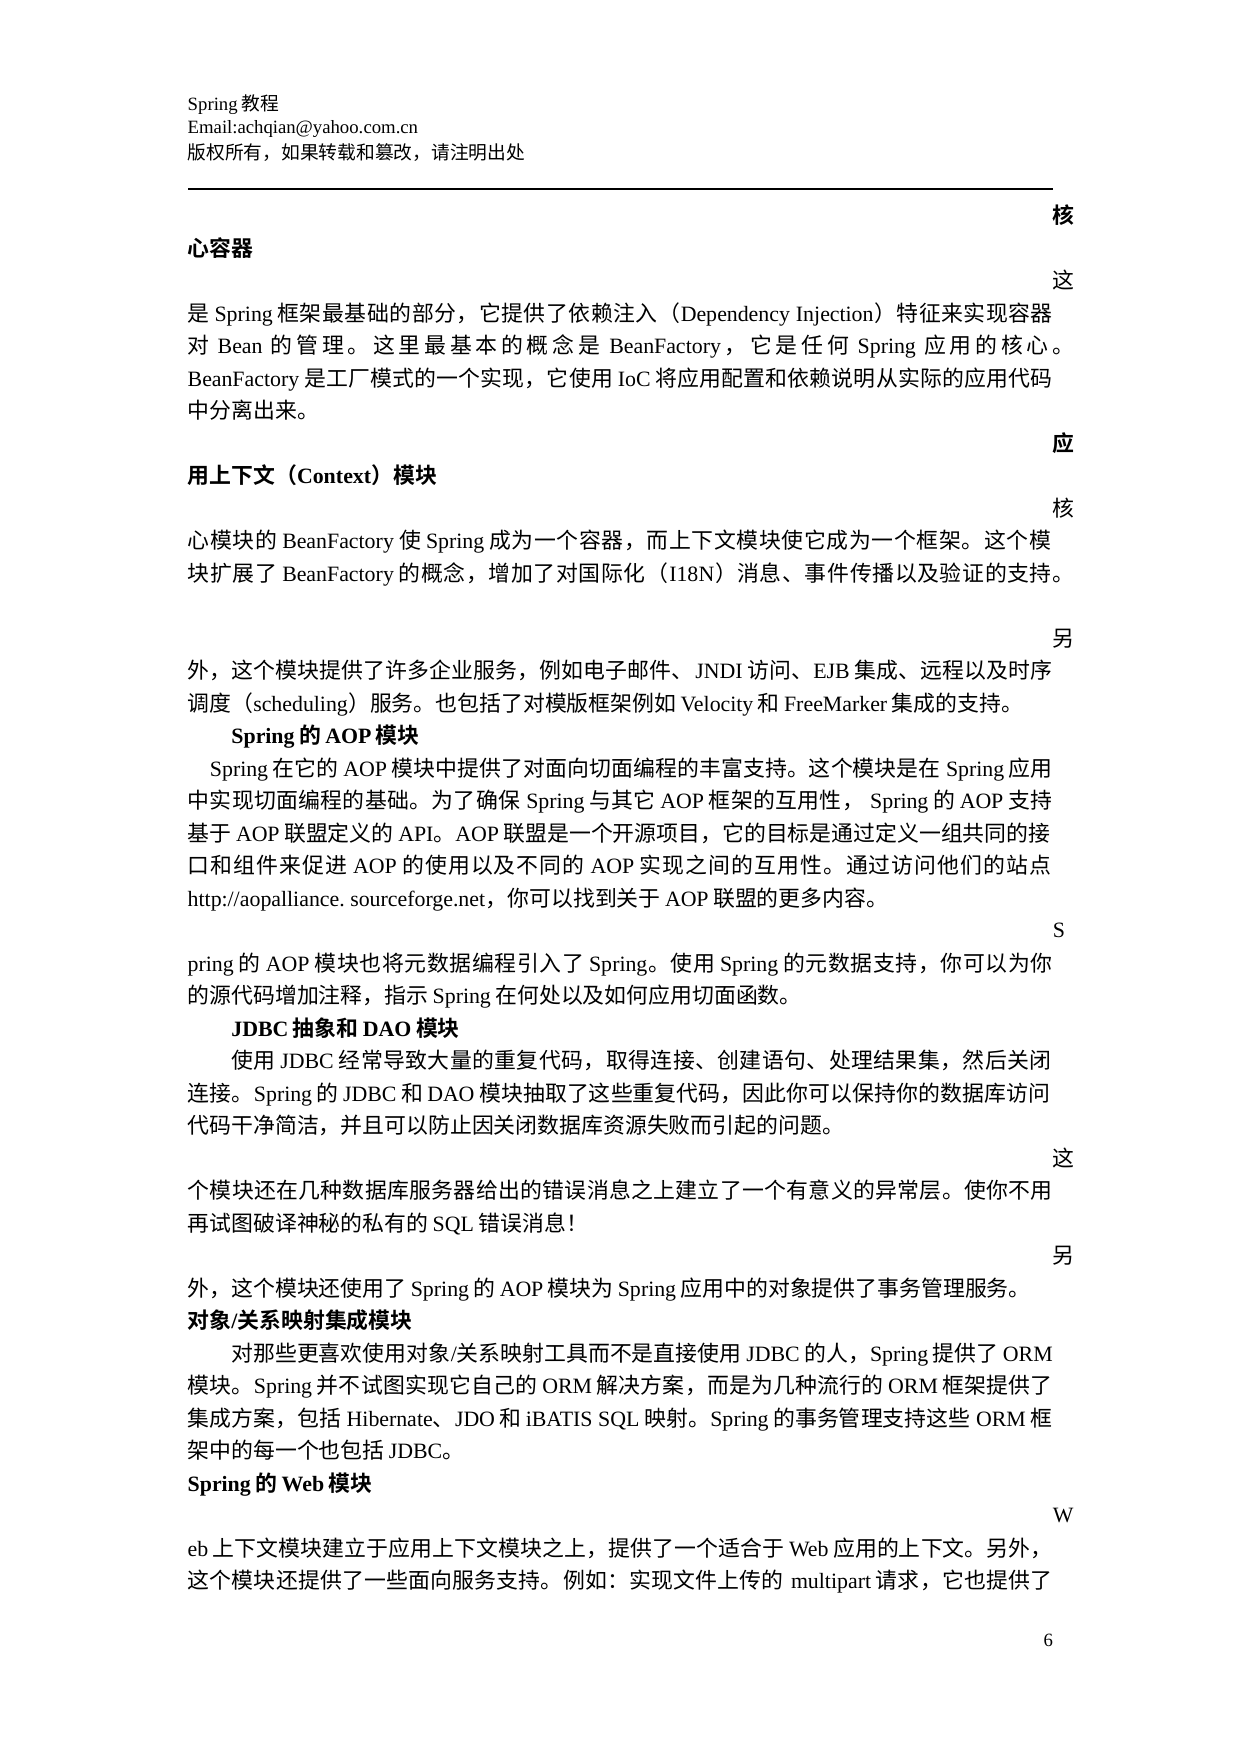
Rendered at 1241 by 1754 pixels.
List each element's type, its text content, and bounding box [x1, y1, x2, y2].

text Spring在它的AOP模块中提供了对面向切面编程的丰富支持。这个模块是在Spring应用中实现切面编程的基础。为了确保Spring与其它AOP框架的互用性， Spring的AOP支持基于AOP联盟定义的API。AOP联盟是一个开源项目，它的目标是通过定义一组共同的接口和组件来促进AOP的使用以及不同的AOP实现之间的互用性。通过访问他们的站点http://aopalliance. sourceforge.net，你可以找到关于AOP联盟的更多内容。 [187, 751, 1053, 913]
text Spring的AOP模块也将元数据编程引入了Spring。使用Spring的元数据支持，你可以为你的源代码增加注释，指示Spring在何处以及如何应用切面函数。 [187, 913, 1053, 1011]
text 对象/关系映射集成模块 [187, 1303, 1053, 1336]
text JDBC抽象和DAO模块 [187, 1011, 1053, 1043]
text Spring的Web模块 [187, 1466, 1053, 1498]
text 另外，这个模块提供了许多企业服务，例如电子邮件、JNDI访问、EJB集成、远程以及时序调度（scheduling）服务。也包括了对模版框架例如Velocity和FreeMarker集成的支持。 [187, 621, 1053, 718]
text Spring的AOP模块 [187, 718, 1053, 751]
text 核心模块的BeanFactory使Spring成为一个容器，而上下文模块使它成为一个框架。这个模块扩展了BeanFactory的概念，增加了对国际化（I18N）消息、事件传播以及验证的支持。 [187, 491, 1053, 621]
text 这个模块还在几种数据库服务器给出的错误消息之上建立了一个有意义的异常层。使你不用再试图破译神秘的私有的SQL错误消息！ [187, 1141, 1053, 1238]
text 使用JDBC经常导致大量的重复代码，取得连接、创建语句、处理结果集，然后关闭连接。Spring的JDBC和DAO模块抽取了这些重复代码，因此你可以保持你的数据库访问代码干净简洁，并且可以防止因关闭数据库资源失败而引起的问题。 [187, 1043, 1053, 1141]
text 应用上下文（Context）模块 [187, 426, 1053, 491]
text 另外，这个模块还使用了Spring的AOP模块为Spring应用中的对象提供了事务管理服务。 [187, 1238, 1053, 1303]
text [187, 1498, 1053, 1596]
text 核心容器 [187, 198, 1053, 263]
text 这是Spring框架最基础的部分，它提供了依赖注入（Dependency Injection）特征来实现容器对Bean的管理。这里最基本的概念是BeanFactory，它是任何Spring应用的核心。BeanFactory是工厂模式的一个实现，它使用IoC将应用配置和依赖说明从实际的应用代码中分离出来。 [187, 263, 1053, 426]
text 对那些更喜欢使用对象/关系映射工具而不是直接使用JDBC的人，Spring提供了ORM模块。Spring并不试图实现它自己的ORM解决方案，而是为几种流行的ORM框架提供了集成方案，包括Hibernate、JDO和iBATIS SQL映射。Spring的事务管理支持这些ORM框架中的每一个也包括JDBC。 [187, 1336, 1053, 1466]
